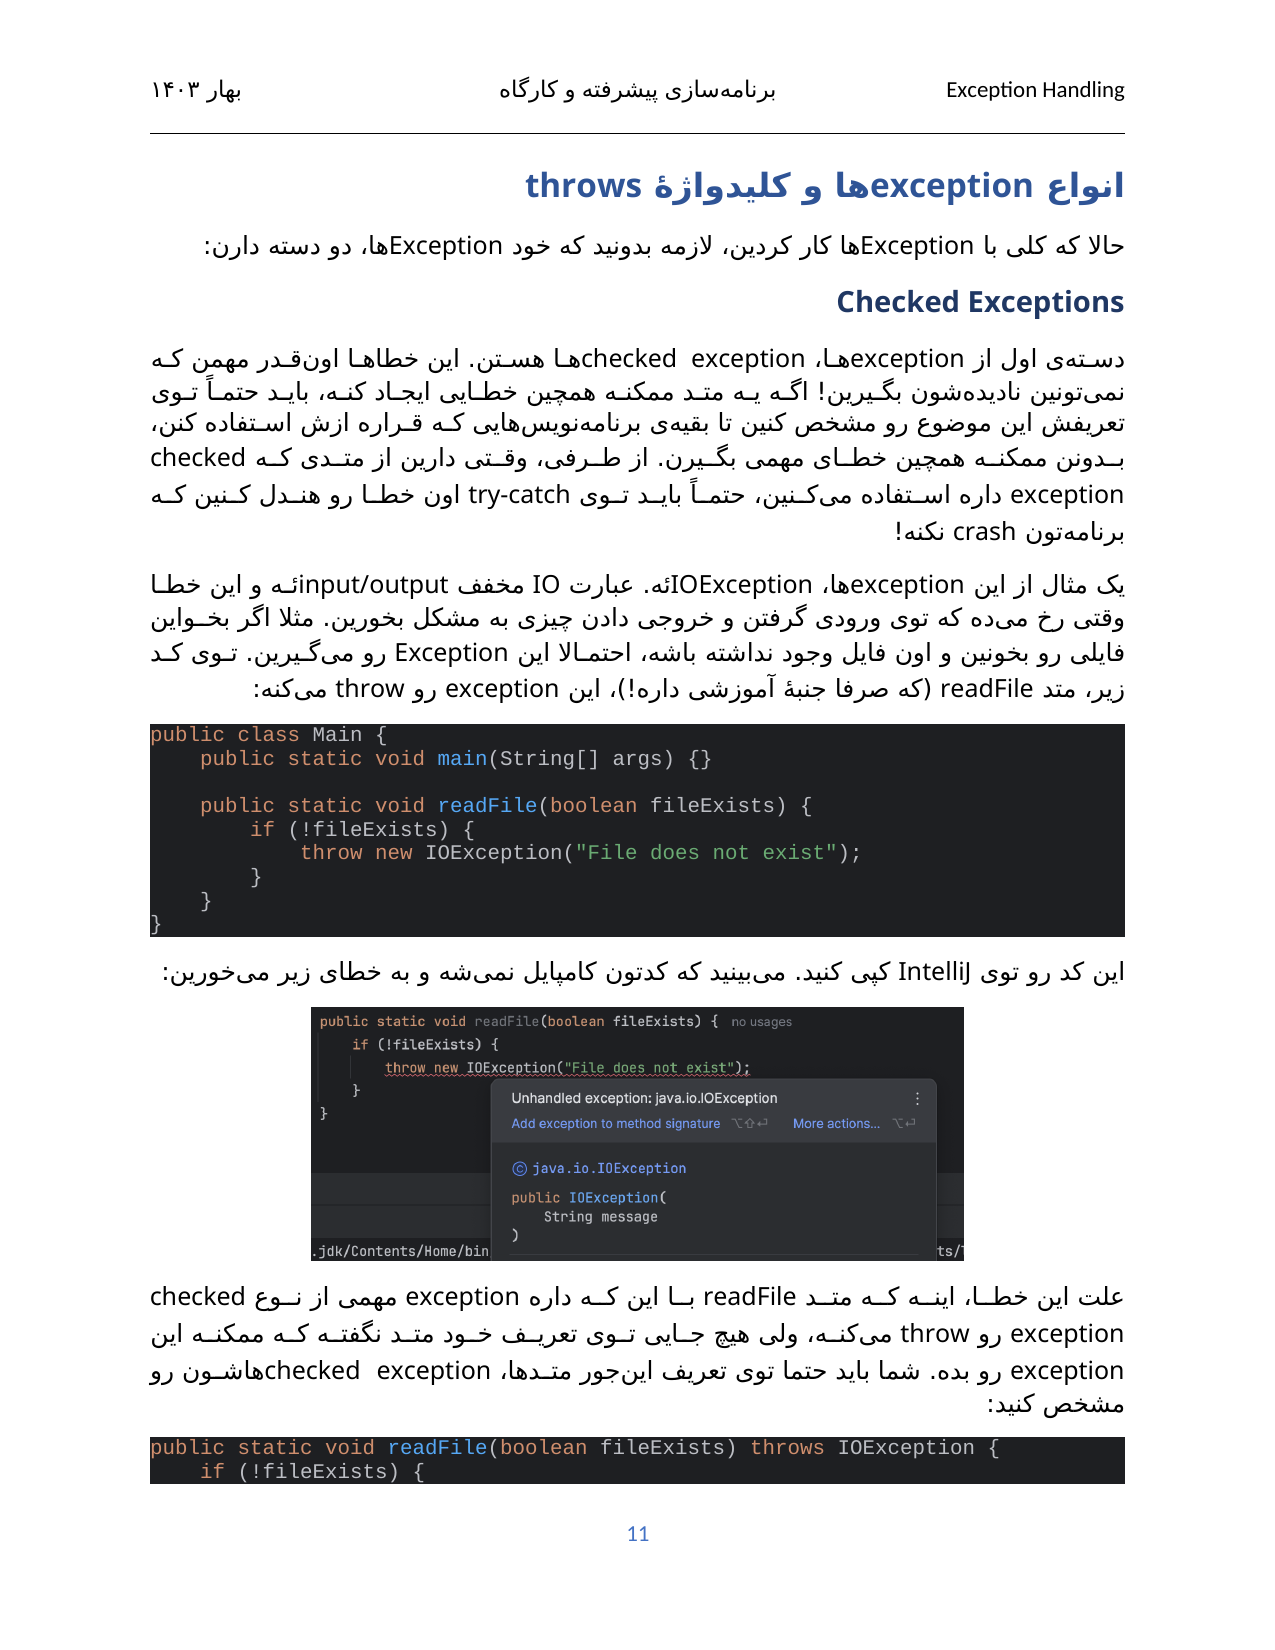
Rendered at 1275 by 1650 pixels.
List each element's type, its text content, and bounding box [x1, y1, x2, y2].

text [150, 1437, 1125, 1484]
text این کد رو توی IntelliJ کپی کنید. می‌بینید که کدتون کامپایل نمی‌شه و به خطای زیر می‌خورین: [150, 954, 1125, 988]
text public class Main { public static void main(String[] args) {} public static void readFile(boolean fileExists) { if (!fileExists) { throw new IOException("File does not exist"); } } } [150, 724, 1125, 937]
text علت این خطا، اینه که متد readFile با این که داره exception مهمی از نوع checked exception رو throw می‌کنه، ولی هیچ جایی توی تعریف خود متد نگفته که ممکنه این exception رو بده. شما باید حتما توی تعریف این‌جور متدها، checked exceptionهاشون رو مشخص کنید: [150, 1279, 1125, 1418]
picture [311, 1007, 964, 1261]
text دسته‌ی اول از exceptionها، checked exceptionها هستن. این خطاها اون‌قدر مهمن که نمی‌تونین نادیده‌شون بگیرین! اگه یه متد ممکنه همچین خطایی ایجاد کنه، باید حتماً توی تعریفش این موضوع رو مشخص کنین تا بقیه‌ی برنامه‌نویس‌هایی که قراره ازش استفاده کنن، بدونن ممکنه همچین خطای مهمی بگیرن. از طرفی، وقتی دارین از متدی که checked exception داره استفاده می‌کنین، حتماً باید توی try-catch اون خطا رو هندل کنین که برنامه‌تون crash نکنه! [150, 341, 1125, 547]
text Checked Exceptions [150, 281, 1125, 321]
text انواع exceptionها و کلیدواژهٔ throws [150, 162, 1125, 208]
text یک مثال از این exceptionها، IOExceptionئه. عبارت IO مخفف input/outputئه و این خطا وقتی رخ می‌ده که توی ورودی گرفتن و خروجی دادن چیزی به مشکل بخورین. مثلا اگر بخواین فایلی رو بخونین و اون فایل وجود نداشته باشه، احتمالا این Exception رو می‌گیرین. توی کد زیر، متد readFile (که صرفا جنبهٔ آموزشی داره!)، این exception رو throw می‌کنه: [150, 567, 1125, 705]
text حالا که کلی با Exceptionها کار کردین، لازمه بدونید که خود Exceptionها، دو دسته دارن: [150, 228, 1125, 262]
